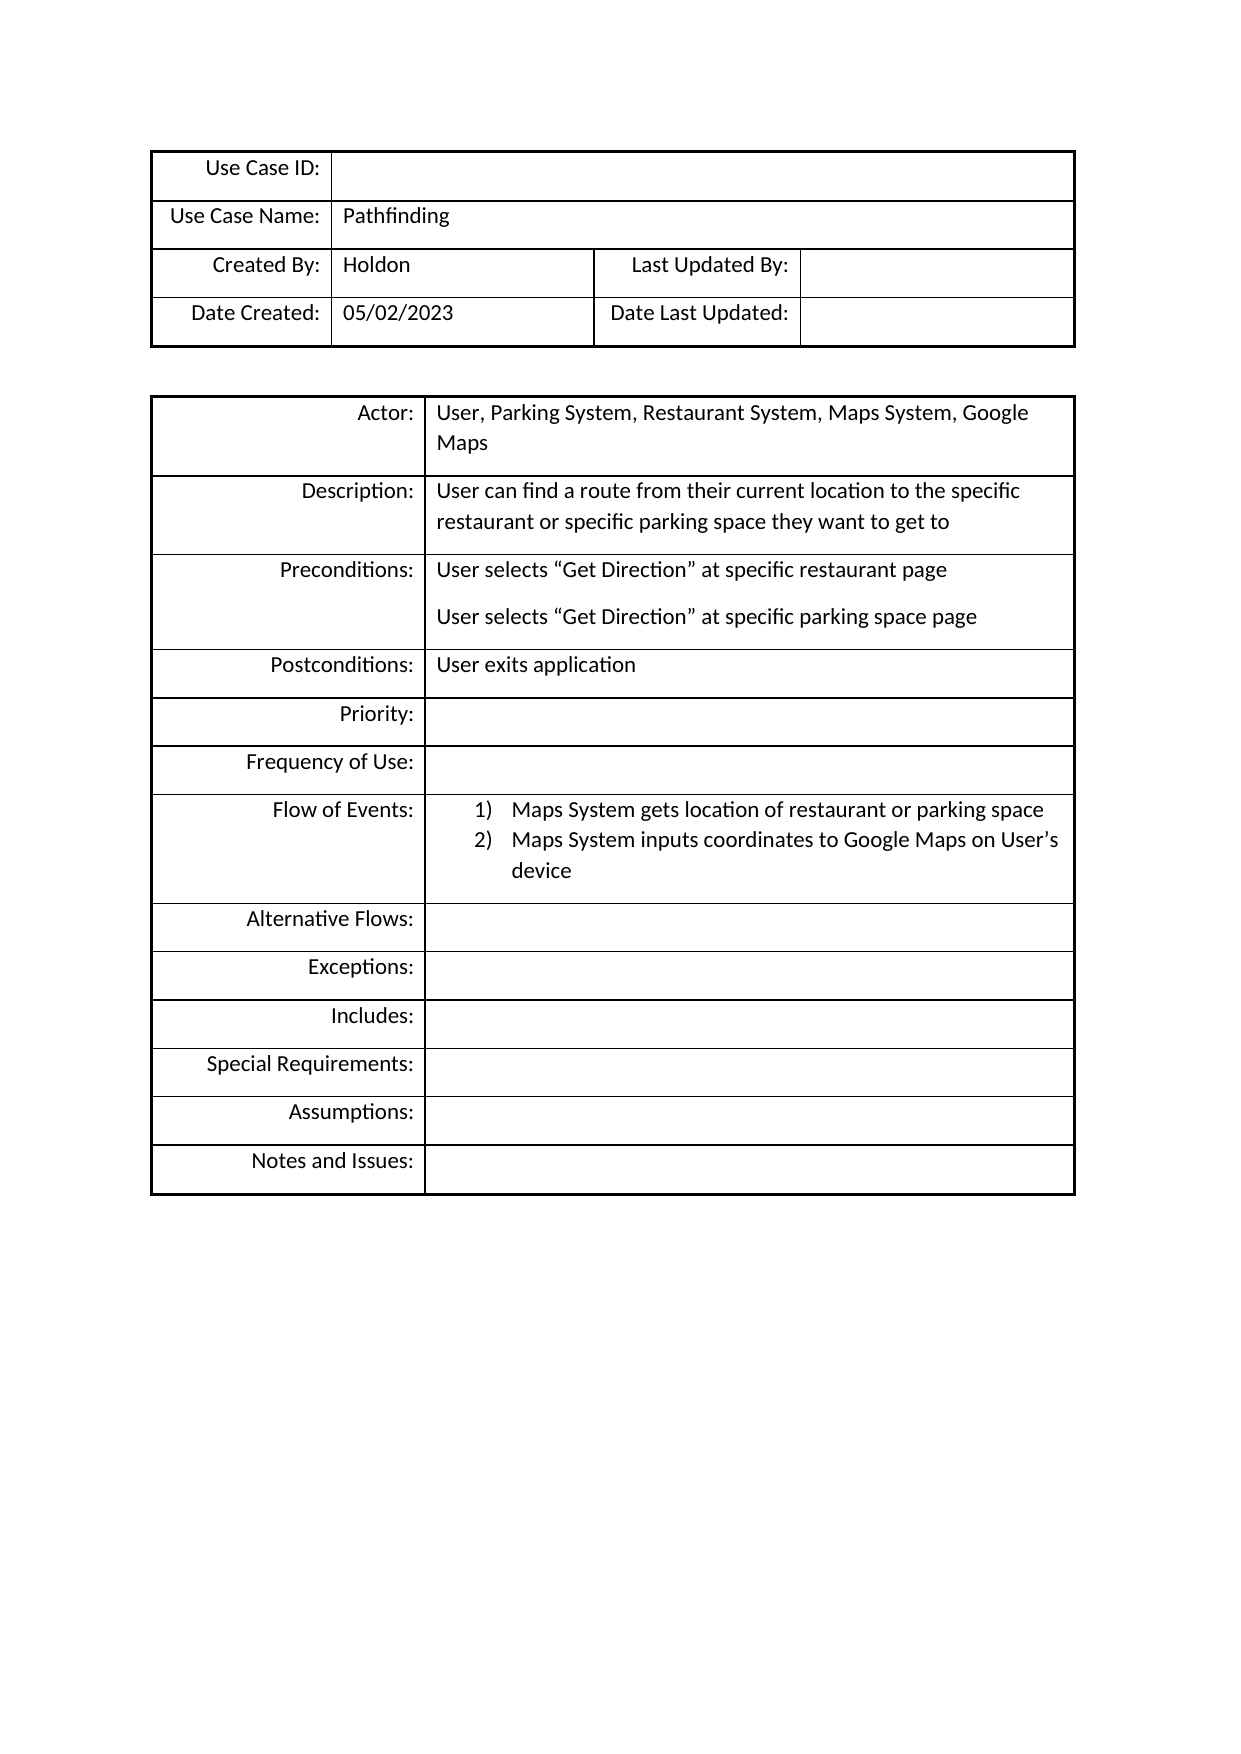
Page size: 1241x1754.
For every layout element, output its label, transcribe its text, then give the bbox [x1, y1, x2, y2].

table_cell [426, 904, 1073, 951]
table_cell Notes and Issues: [153, 1146, 424, 1192]
table_cell [801, 250, 1073, 297]
table_cell Use Case Name: [153, 202, 331, 248]
table_cell [426, 747, 1073, 794]
table_cell Pathfinding [332, 202, 1073, 248]
table_cell Description: [153, 477, 424, 553]
table_cell [801, 298, 1073, 345]
table_cell User selects “Get Direction” at specific restaurant page User selects “Get Direction” at specific parking space page [426, 555, 1073, 649]
table_cell Assumptions: [153, 1097, 424, 1144]
table_cell Last Updated By: [595, 250, 800, 297]
table_cell [426, 1146, 1073, 1192]
table_cell Date Last Updated: [595, 298, 800, 345]
table_cell Flow of Events: [153, 795, 424, 902]
table_cell Special Requirements: [153, 1049, 424, 1096]
table_cell Holdon [332, 250, 593, 297]
table_cell Frequency of Use: [153, 747, 424, 794]
table_cell [426, 699, 1073, 745]
table_cell Exceptions: [153, 952, 424, 999]
table_cell [426, 1049, 1073, 1096]
table_header Use Case ID: [153, 153, 331, 200]
table_cell 05/02/2023 [332, 298, 593, 345]
table_cell Priority: [153, 699, 424, 745]
table_cell User exits application [426, 650, 1073, 697]
table_cell Postconditions: [153, 650, 424, 697]
table_header User, Parking System, Restaurant System, Maps System, Google Maps [426, 398, 1073, 475]
table_cell Preconditions: [153, 555, 424, 649]
table_cell User can find a route from their current location to the specific restaurant or specific parking space they want to get to [426, 477, 1073, 553]
table_cell [426, 1001, 1073, 1047]
table_cell Maps System gets location of restaurant or parking space Maps System inputs coordinates to Google Maps on User’s device [426, 795, 1073, 902]
table_cell [426, 1097, 1073, 1144]
table_cell Date Created: [153, 298, 331, 345]
table_header [332, 153, 1073, 200]
table_header Actor: [153, 398, 424, 475]
table_cell [426, 952, 1073, 999]
table_cell Includes: [153, 1001, 424, 1047]
table_cell Alternative Flows: [153, 904, 424, 951]
table_cell Created By: [153, 250, 331, 297]
